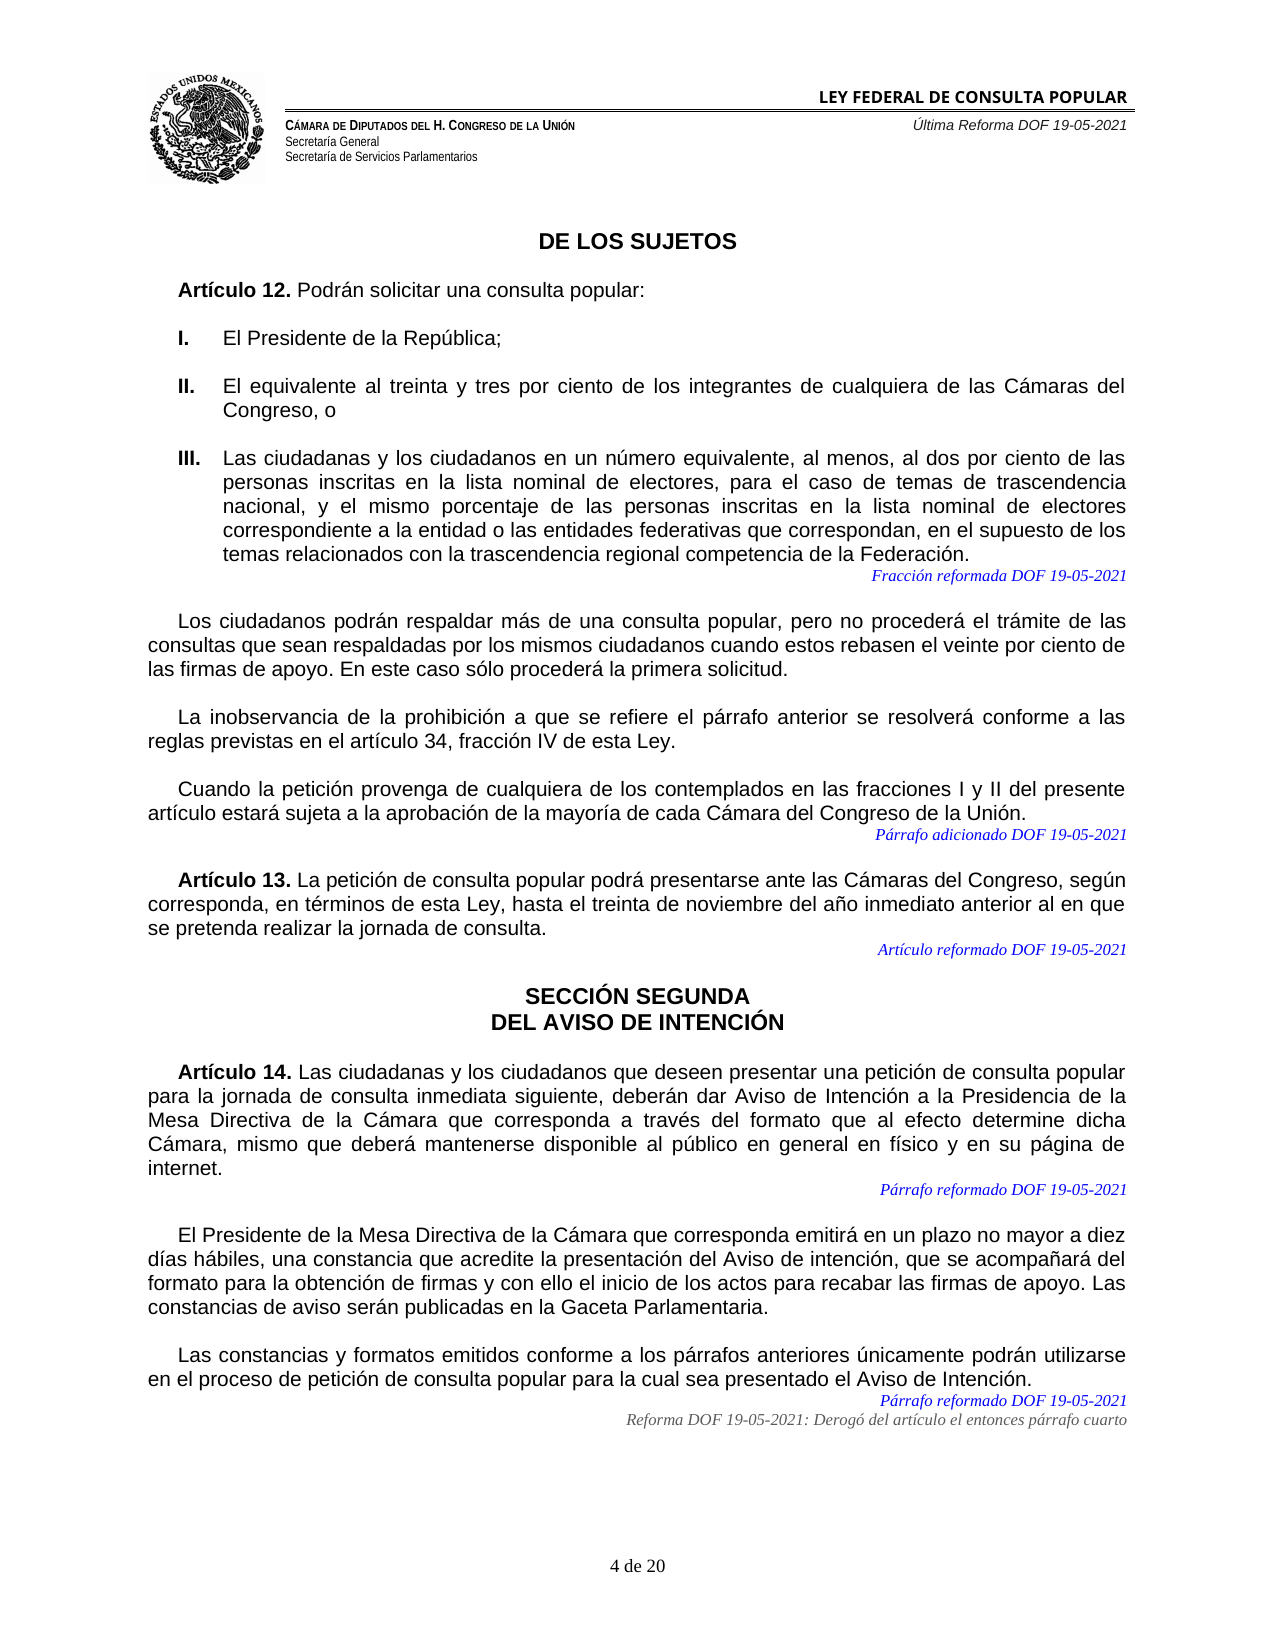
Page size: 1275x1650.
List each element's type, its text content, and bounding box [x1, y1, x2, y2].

text Artículo reformado DOF 19-05-2021 [148, 940, 1127, 959]
text Párrafo adicionado DOF 19-05-2021 [148, 825, 1127, 844]
text SECCIÓN SEGUNDA [148, 983, 1127, 1009]
text I. El Presidente de la República; [178, 326, 1127, 350]
text El Presidente de la Mesa Directiva de la Cámara que corresponda emitirá en un plazo no mayor a diez días hábiles, una constancia que acredite la presentación del Aviso de intención, que se acompañará del formato para la obtención de firmas y con ello el inicio de los actos para recabar las firmas de apoyo. Las constancias de aviso serán publicadas en la Gaceta Parlamentaria. [148, 1223, 1127, 1318]
text II. El equivalente al treinta y tres por ciento de los integrantes de cualquiera de las Cámaras del Congreso, o [178, 374, 1127, 422]
text Cuando la petición provenga de cualquiera de los contemplados en las fracciones I y II del presente artículo estará sujeta a la aprobación de la mayoría de cada Cámara del Congreso de la Unión. [148, 777, 1127, 825]
text Artículo 14. Las ciudadanas y los ciudadanos que deseen presentar una petición de consulta popular para la jornada de consulta inmediata siguiente, deberán dar Aviso de Intención a la Presidencia de la Mesa Directiva de la Cámara que corresponda a través del formato que al efecto determine dicha Cámara, mismo que deberá mantenerse disponible al público en general en físico y en su página de internet. [148, 1060, 1127, 1179]
text Reforma DOF 19-05-2021: Derogó del artículo el entonces párrafo cuarto [148, 1409, 1127, 1429]
text Párrafo reformado DOF 19-05-2021 [148, 1390, 1127, 1409]
text DEL AVISO DE INTENCIÓN [148, 1009, 1127, 1036]
text DE LOS SUJETOS [148, 228, 1127, 254]
text La inobservancia de la prohibición a que se refiere el párrafo anterior se resolverá conforme a las reglas previstas en el artículo 34, fracción IV de esta Ley. [148, 705, 1127, 753]
text Artículo 12. Podrán solicitar una consulta popular: [148, 278, 1127, 302]
text Párrafo reformado DOF 19-05-2021 [148, 1179, 1127, 1199]
text Artículo 13. La petición de consulta popular podrá presentarse ante las Cámaras del Congreso, según corresponda, en términos de esta Ley, hasta el treinta de noviembre del año inmediato anterior al en que se pretenda realizar la jornada de consulta. [148, 868, 1127, 940]
text Las constancias y formatos emitidos conforme a los párrafos anteriores únicamente podrán utilizarse en el proceso de petición de consulta popular para la cual sea presentado el Aviso de Intención. [148, 1342, 1127, 1390]
text Fracción reformada DOF 19-05-2021 [148, 566, 1127, 585]
text III. Las ciudadanas y los ciudadanos en un número equivalente, al menos, al dos por ciento de las personas inscritas en la lista nominal de electores, para el caso de temas de trascendencia nacional, y el mismo porcentaje de las personas inscritas en la lista nominal de electores correspondiente a la entidad o las entidades federativas que correspondan, en el supuesto de los temas relacionados con la trascendencia regional competencia de la Federación. [178, 446, 1127, 566]
text Los ciudadanos podrán respaldar más de una consulta popular, pero no procederá el trámite de las consultas que sean respaldadas por los mismos ciudadanos cuando estos rebasen el veinte por ciento de las firmas de apoyo. En este caso sólo procederá la primera solicitud. [148, 609, 1127, 681]
